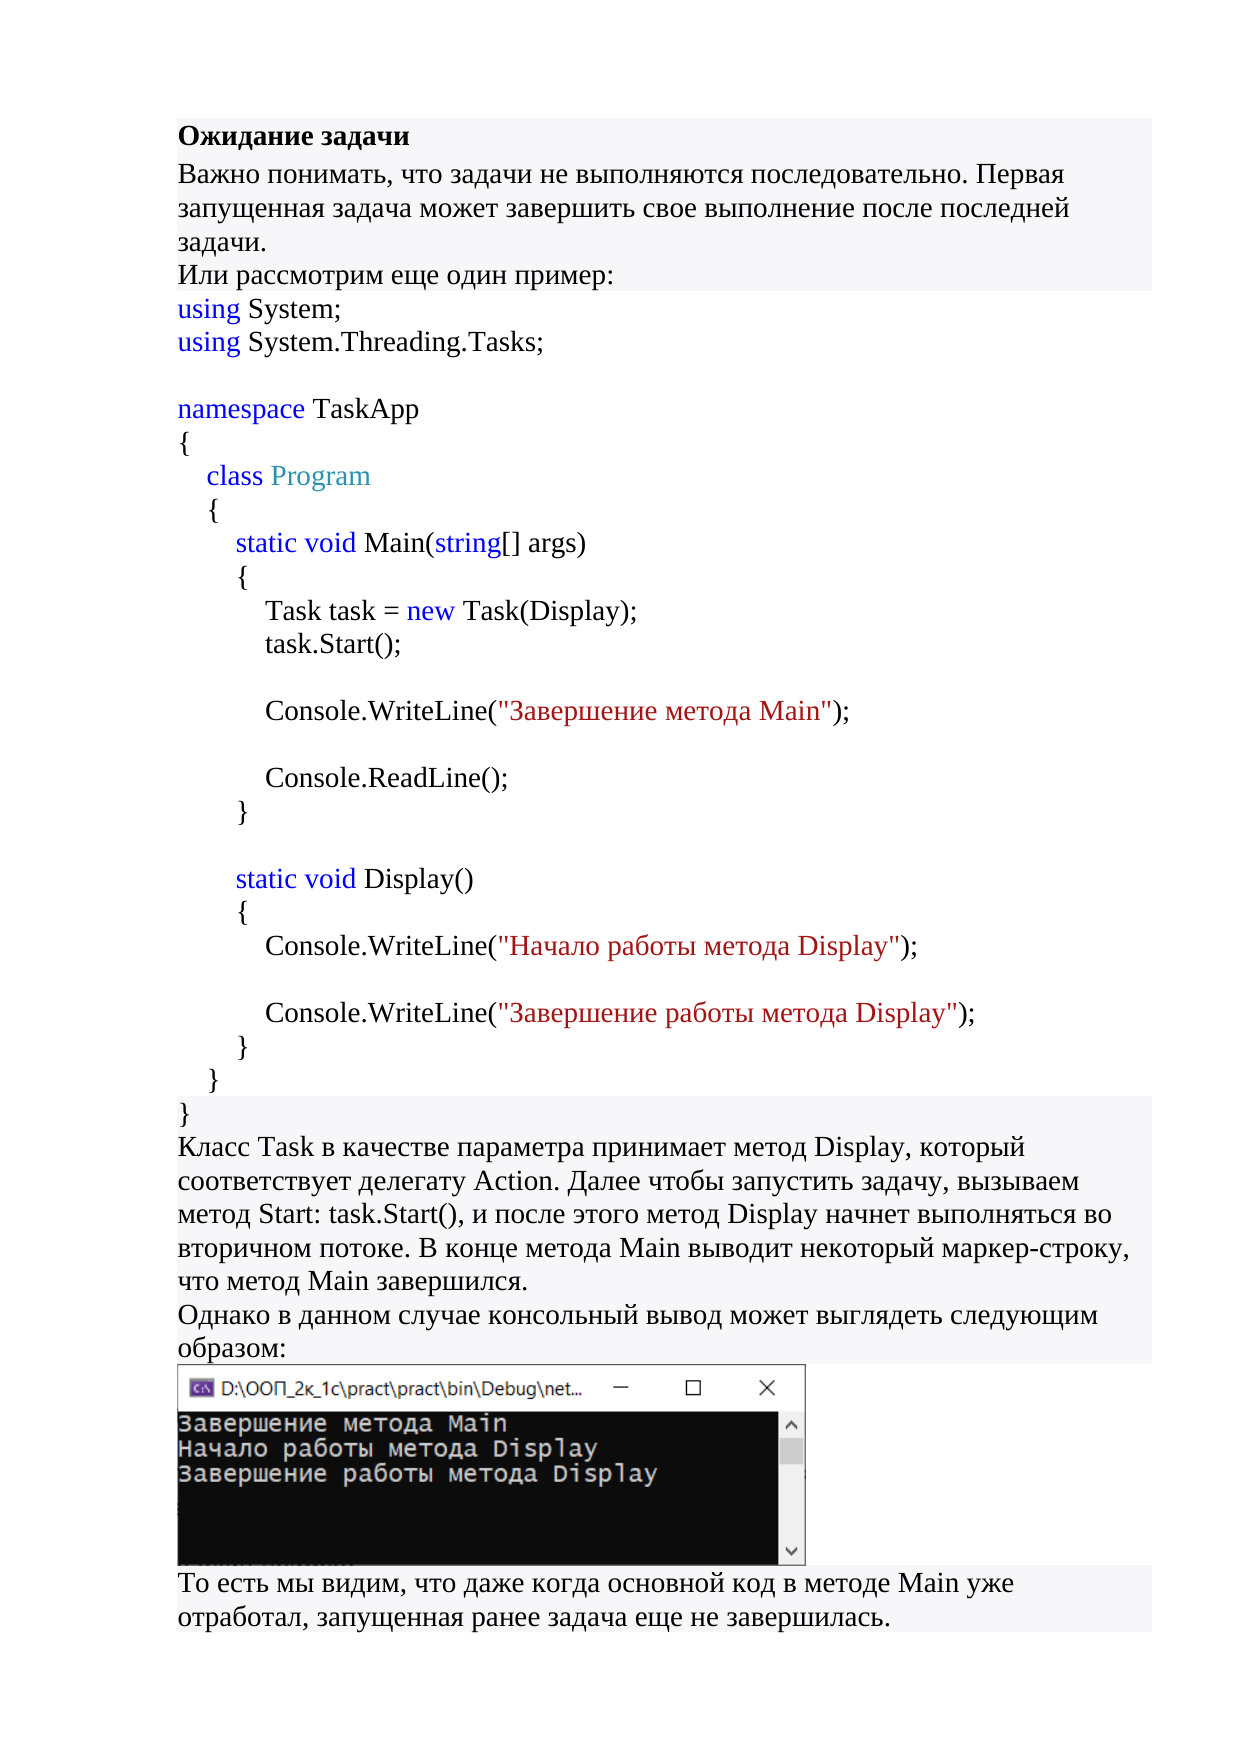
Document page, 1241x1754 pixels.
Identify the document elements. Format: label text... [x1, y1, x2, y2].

text task.Start(); [177, 626, 1152, 660]
text } [177, 794, 1152, 827]
text Класс Task в качестве параметра принимает метод Display, который соответствует делегату Action. Далее чтобы запустить задачу, вызываем метод Start: task.Start(), и после этого метод Display начнет выполняться во вторичном потоке. В конце метода Main выводит некоторый маркер-строку, что метод Main завершился. [177, 1129, 1152, 1297]
text { [177, 425, 1152, 458]
text } [177, 1062, 1152, 1096]
text } [177, 1096, 1152, 1129]
text Или рассмотрим еще один пример: [177, 257, 1152, 291]
text Однако в данном случае консольный вывод может выглядеть следующим образом: [177, 1297, 1152, 1364]
text { [177, 894, 1152, 928]
text Console.ReadLine(); [177, 760, 1152, 794]
text } [177, 1029, 1152, 1062]
text То есть мы видим, что даже когда основной код в методе Main уже отработал, запущенная ранее задача еще не завершилась. [177, 1565, 1152, 1632]
text { [177, 492, 1152, 526]
text using System; [177, 291, 1152, 324]
text Console.WriteLine("Завершение метода Main"); [177, 693, 1152, 727]
text class Program [177, 458, 1152, 492]
text static void Main(string[] args) [177, 526, 1152, 559]
text Console.WriteLine("Завершение работы метода Display"); [177, 995, 1152, 1029]
text Важно понимать, что задачи не выполняются последовательно. Первая запущенная задача может завершить свое выполнение после последней задачи. [177, 157, 1152, 257]
text namespace TaskApp [177, 391, 1152, 425]
subtitle Ожидание задачи [177, 118, 1152, 152]
text Console.WriteLine("Начало работы метода Display"); [177, 928, 1152, 962]
text Task task = new Task(Display); [177, 593, 1152, 626]
text using System.Threading.Tasks; [177, 324, 1152, 358]
picture [177, 1364, 806, 1566]
text static void Display() [177, 861, 1152, 894]
text { [177, 559, 1152, 593]
